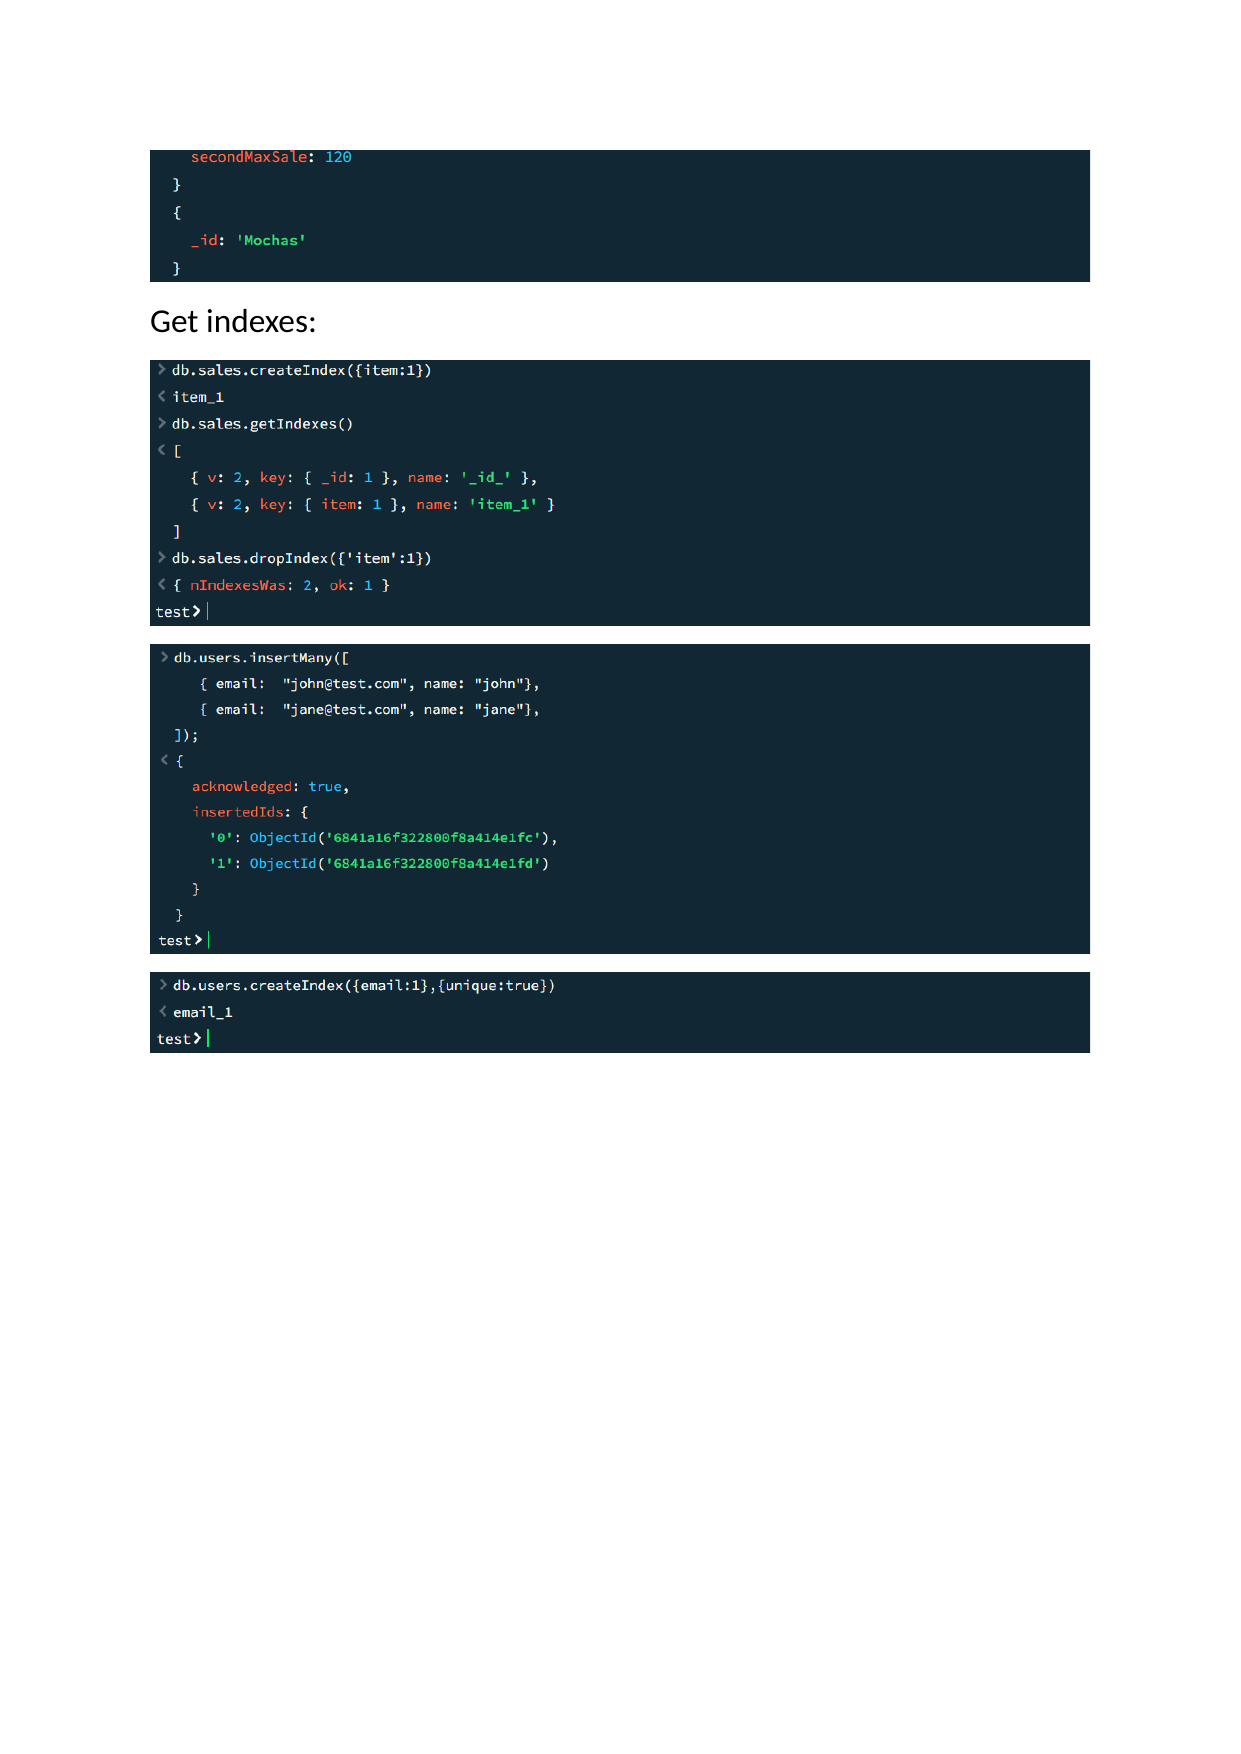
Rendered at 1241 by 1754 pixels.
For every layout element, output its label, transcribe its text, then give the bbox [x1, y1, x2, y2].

picture [150, 972, 1091, 1053]
picture [150, 360, 1091, 626]
picture [150, 150, 1091, 282]
text Get indexes: [150, 300, 1090, 341]
picture [150, 644, 1091, 954]
